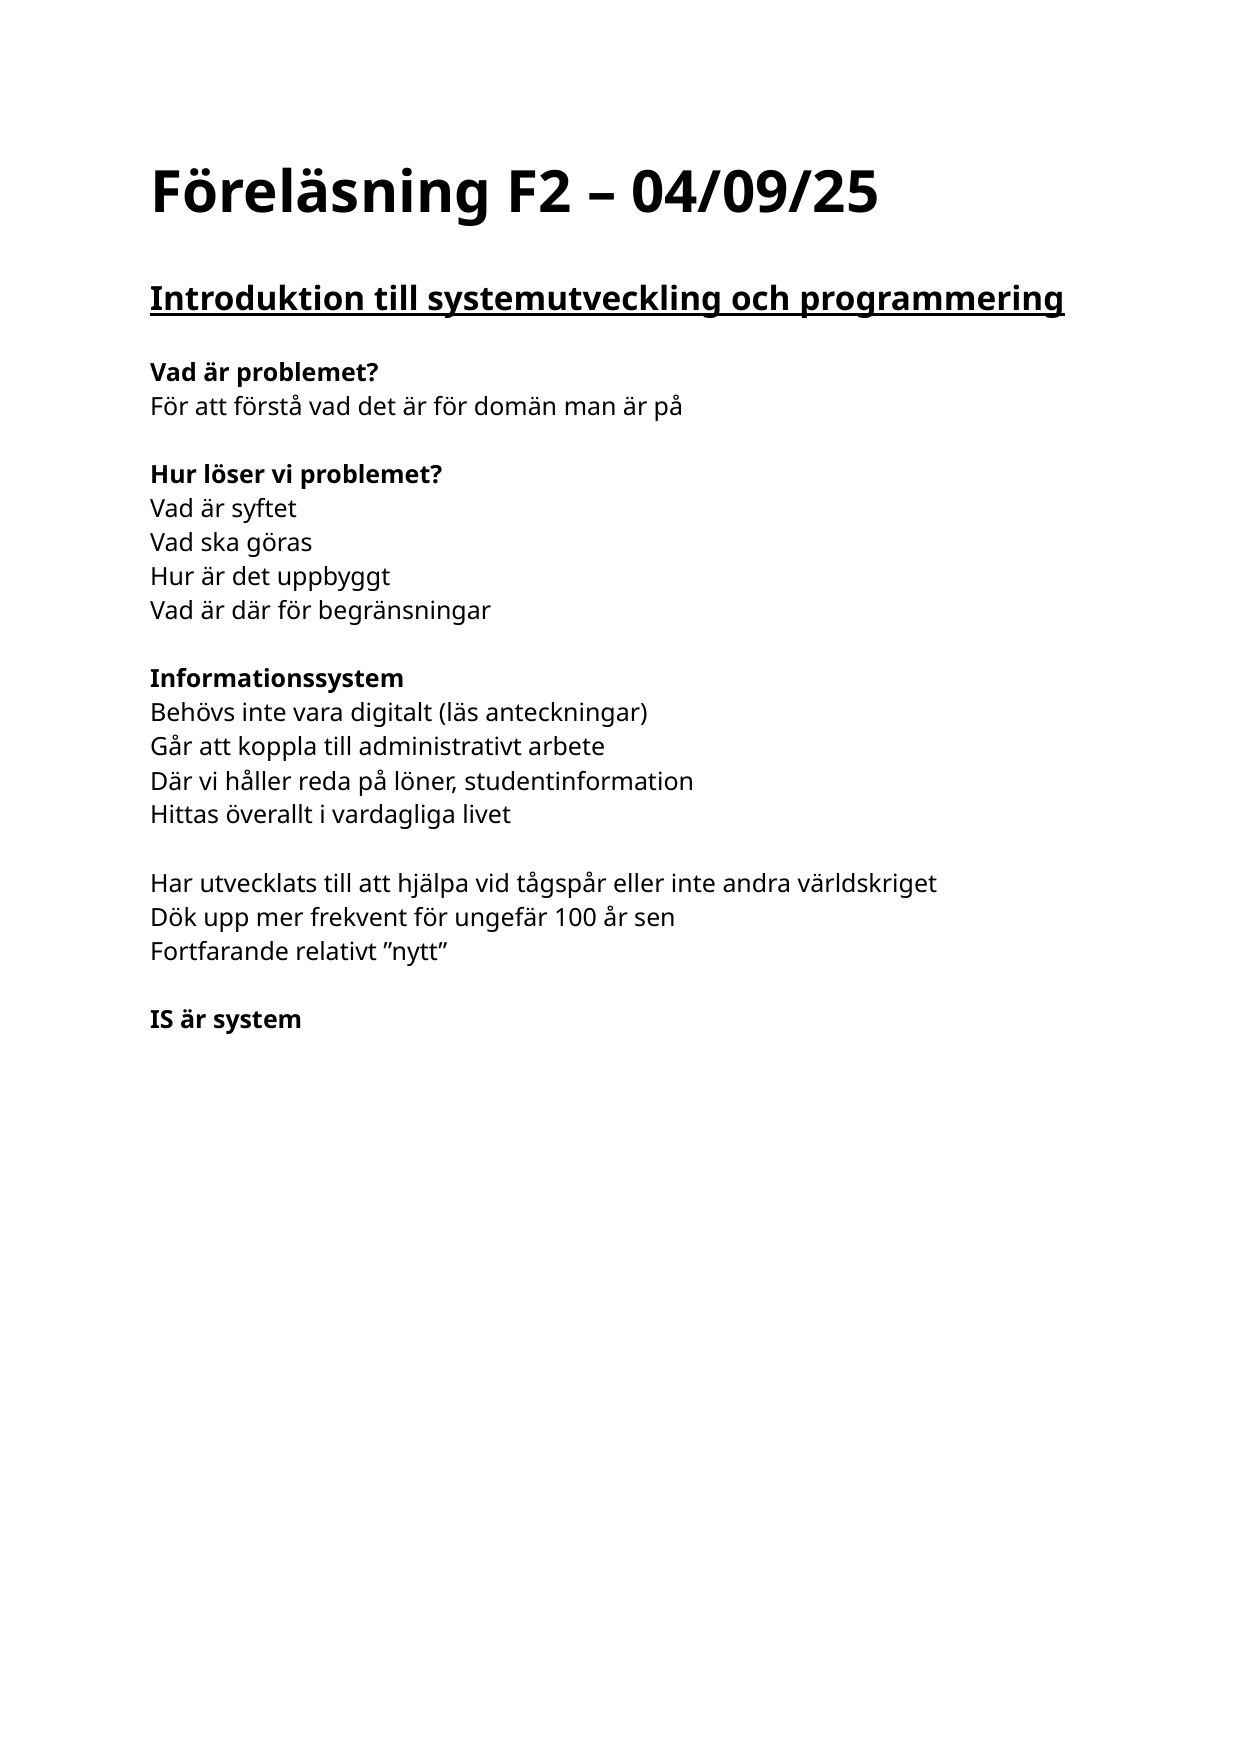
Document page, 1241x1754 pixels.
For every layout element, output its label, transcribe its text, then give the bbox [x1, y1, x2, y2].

text Fortfarande relativt ”nytt” [150, 933, 1090, 967]
text Hittas överallt i vardagliga livet [150, 797, 1090, 831]
text Behövs inte vara digitalt (läs anteckningar) [150, 695, 1090, 729]
text Vad är där för begränsningar [150, 593, 1090, 627]
text Där vi håller reda på löner, studentinformation [150, 763, 1090, 797]
text IS är system [150, 1002, 1090, 1036]
text Har utvecklats till att hjälpa vid tågspår eller inte andra världskriget [150, 865, 1090, 899]
text Hur löser vi problemet? [150, 457, 1090, 491]
text Föreläsning F2 – 04/09/25 [150, 150, 1090, 229]
text Dök upp mer frekvent för ungefär 100 år sen [150, 899, 1090, 933]
text Introduktion till systemutveckling och programmering [150, 275, 1090, 320]
text Hur är det uppbyggt [150, 559, 1090, 593]
text För att förstå vad det är för domän man är på [150, 388, 1090, 422]
text Vad ska göras [150, 525, 1090, 559]
text Vad är problemet? [150, 354, 1090, 388]
text Informationssystem [150, 661, 1090, 695]
text Vad är syftet [150, 491, 1090, 525]
text Går att koppla till administrativt arbete [150, 729, 1090, 763]
